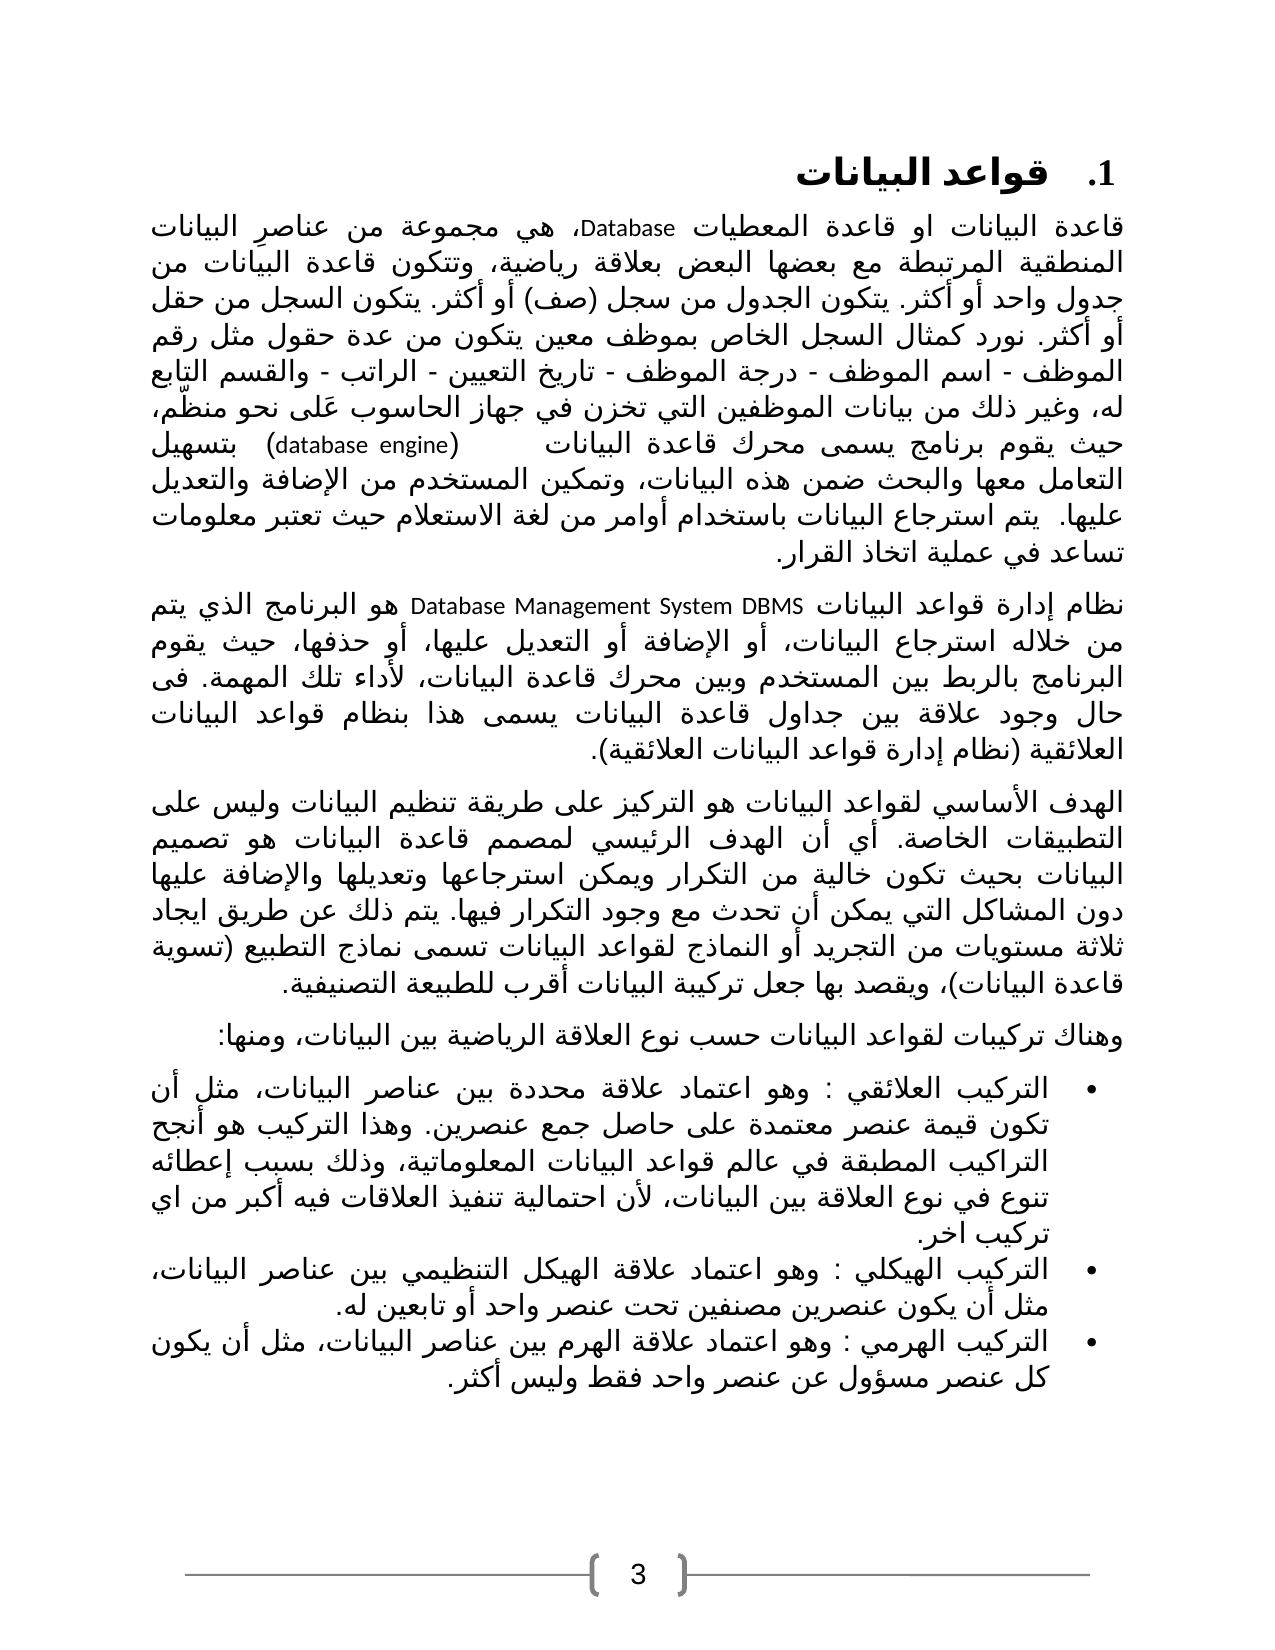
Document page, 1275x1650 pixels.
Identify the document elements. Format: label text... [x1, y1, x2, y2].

subtitle قواعد البيانات [150, 150, 1087, 193]
text وهناك تركيبات لقواعد البيانات حسب نوع العلاقة الرياضية بين البيانات، ومنها: [150, 1018, 1125, 1052]
text الهدف الأساسي لقواعد البيانات هو التركيز على طريقة تنظيم البيانات وليس على التطبيقات الخاصة. أي أن الهدف الرئيسي لمصمم قاعدة البيانات هو تصميم البيانات بحيث تكون خالية من التكرار ويمكن استرجاعها وتعديلها والإضافة عليها دون المشاكل التي يمكن أن تحدث مع وجود التكرار فيها. يتم ذلك عن طريق ايجاد ثلاثة مستويات من التجريد أو النماذج لقواعد البيانات تسمى نماذج التطبيع (تسوية قاعدة البيانات)، ويقصد بها جعل تركيبة البيانات أقرب للطبيعة التصنيفية. [150, 785, 1125, 999]
list التركيب العلائقي : وهو اعتماد علاقة محددة بين عناصر البيانات، مثل أن تكون قيمة عنصر معتمدة على حاصل جمع عنصرين. وهذا التركيب هو أنجح التراكيب المطبقة في عالم قواعد البيانات المعلوماتية، وذلك بسبب إعطائه تنوع في نوع العلاقة بين البيانات، لأن احتمالية تنفيذ العلاقات فيه أكبر من اي تركيب اخر. [150, 1071, 1087, 1249]
text قاعدة البيانات او قاعدة المعطيات Database، هي مجموعة من عناصرِ البيانات المنطقية المرتبطة مع بعضها البعض بعلاقة رياضية، وتتكون قاعدة البيانات من جدول واحد أو أكثر. يتكون الجدول من سجل (صف) أو أكثر. يتكون السجل من حقل أو أكثر. نورد كمثال السجل الخاص بموظف معين يتكون من عدة حقول مثل رقم الموظف - اسم الموظف - درجة الموظف - تاريخ التعيين - الراتب - والقسم التابع له، وغير ذلك من بيانات الموظفين التي تخزن في جهاز الحاسوب عَلى نحو منظّم، حيث يقوم برنامج يسمى محرك قاعدة البيانات (database engine) بتسهيل التعامل معها والبحث ضمن هذه البيانات، وتمكين المستخدم من الإضافة والتعديل عليها. يتم استرجاع البيانات باستخدام أوامر من لغة الاستعلام حيث تعتبر معلومات تساعد في عملية اتخاذ القرار. [150, 209, 1125, 568]
list التركيب الهيكلي : وهو اعتماد علاقة الهيكل التنظيمي بين عناصر البيانات، مثل أن يكون عنصرين مصنفين تحت عنصر واحد أو تابعين له. [150, 1252, 1087, 1322]
list التركيب الهرمي : وهو اعتماد علاقة الهرم بين عناصر البيانات، مثل أن يكون كل عنصر مسؤول عن عنصر واحد فقط وليس أكثر. [150, 1324, 1087, 1394]
text نظام إدارة قواعد البيانات Database Management System DBMS هو البرنامج الذي يتم من خلاله استرجاع البيانات، أو الإضافة أو التعديل عليها، أو حذفها، حيث يقوم البرنامج بالربط بين المستخدم وبين محرك قاعدة البيانات، لأداء تلك المهمة. فى حال وجود علاقة بين جداول قاعدة البيانات يسمى هذا بنظام قواعد البيانات العلائقية (نظام إدارة قواعد البيانات العلائقية). [150, 587, 1125, 766]
